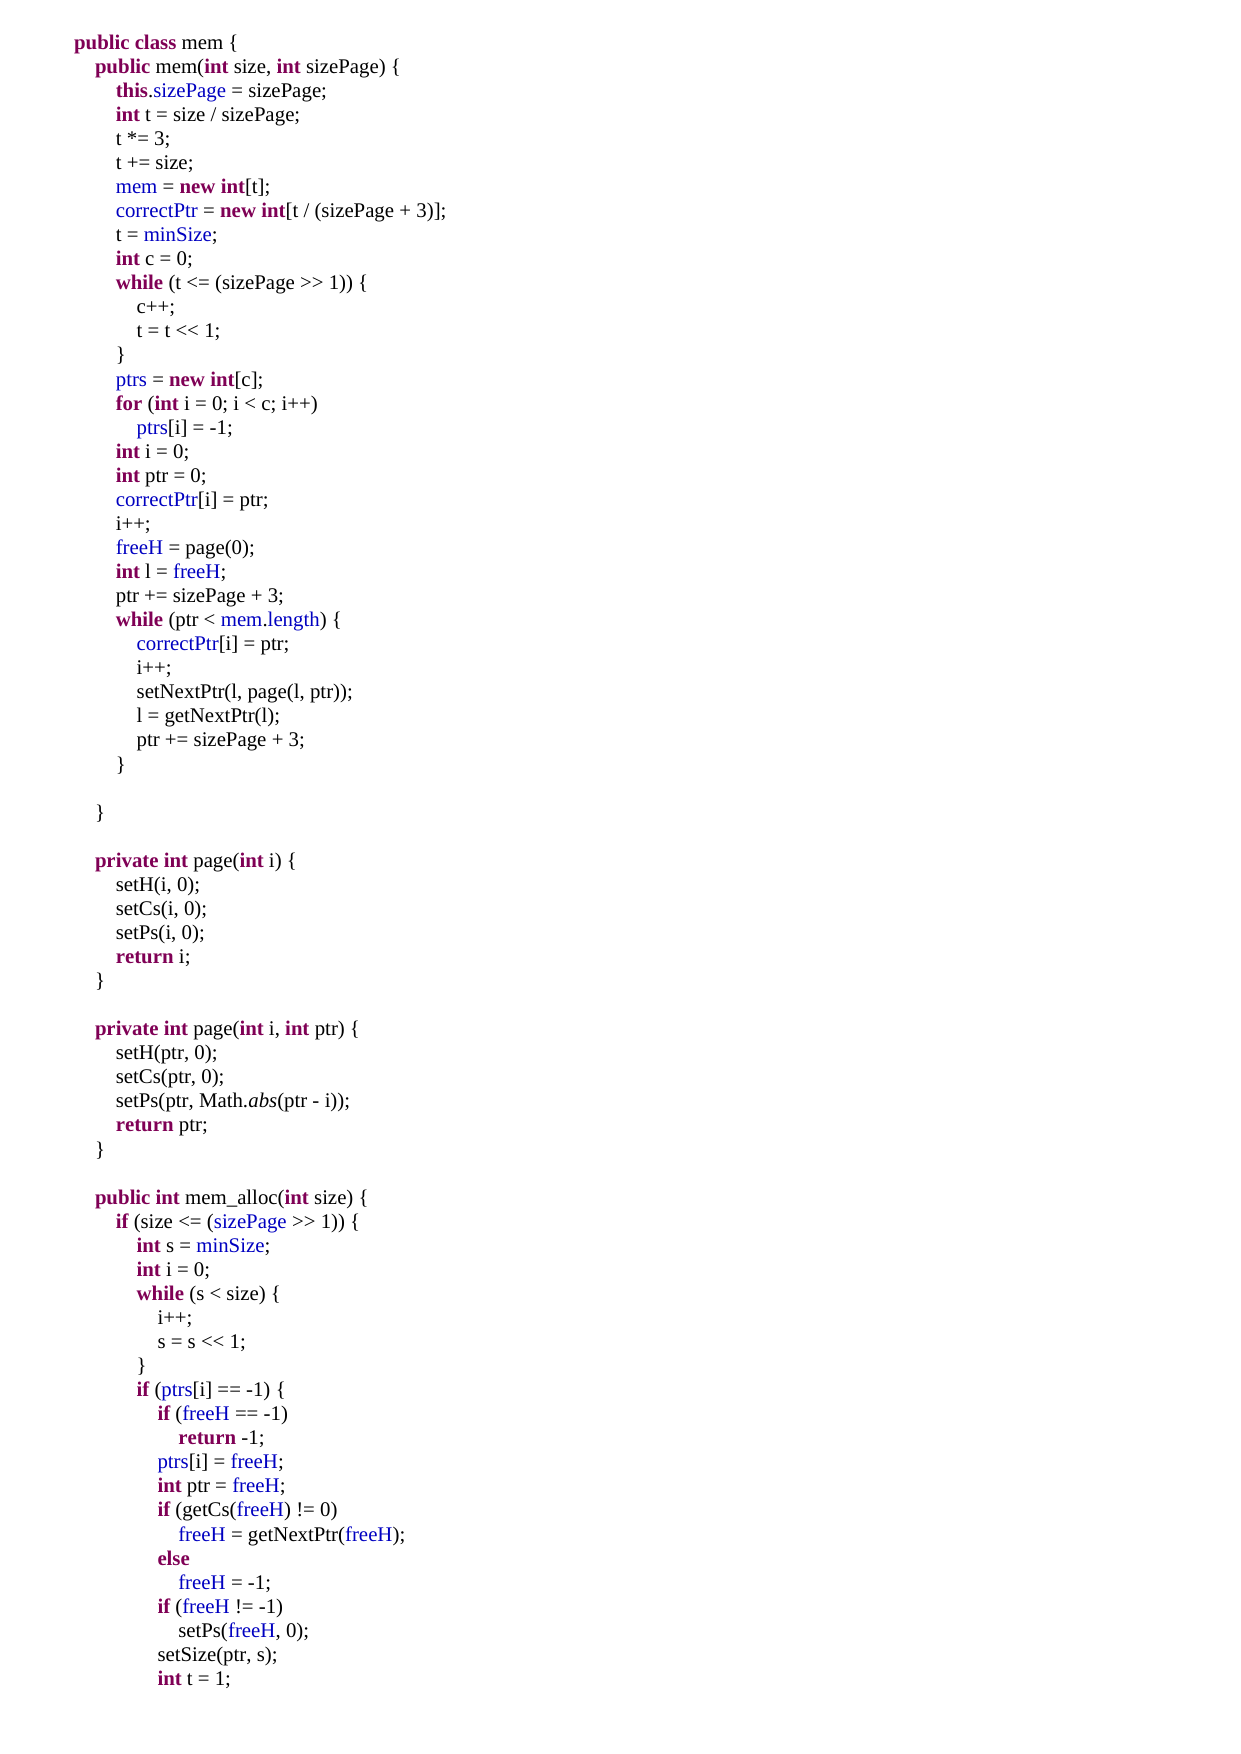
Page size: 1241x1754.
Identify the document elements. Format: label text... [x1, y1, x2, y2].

text ptr += sizePage + 3; [74, 583, 1181, 607]
text public int mem_alloc(int size) { [74, 1184, 1181, 1209]
text freeH = page(0); [74, 535, 1181, 559]
text ptrs[i] = freeH; [74, 1449, 1181, 1473]
text setCs(ptr, 0); [74, 1064, 1181, 1088]
text int ptr = freeH; [74, 1473, 1181, 1497]
text l = getNextPtr(l); [74, 703, 1181, 727]
text setH(i, 0); [74, 872, 1181, 896]
text s = s << 1; [74, 1329, 1181, 1353]
text int i = 0; [74, 439, 1181, 463]
text i++; [74, 655, 1181, 679]
text int l = freeH; [74, 559, 1181, 583]
text return -1; [74, 1425, 1181, 1449]
text if (freeH != -1) [74, 1594, 1181, 1618]
text ptrs[i] = -1; [74, 414, 1181, 439]
text if (size <= (sizePage >> 1)) { [74, 1209, 1181, 1233]
text correctPtr[i] = ptr; [74, 631, 1181, 655]
text int ptr = 0; [74, 463, 1181, 487]
text int i = 0; [74, 1257, 1181, 1281]
text i++; [74, 511, 1181, 535]
text while (t <= (sizePage >> 1)) { [74, 270, 1181, 294]
text ptrs = new int[c]; [74, 366, 1181, 391]
text for (int i = 0; i < c; i++) [74, 391, 1181, 414]
text t = minSize; [74, 222, 1181, 246]
text } [74, 342, 1181, 366]
text freeH = getNextPtr(freeH); [74, 1521, 1181, 1546]
text int s = minSize; [74, 1233, 1181, 1257]
text } [74, 1136, 1181, 1161]
text ptr += sizePage + 3; [74, 727, 1181, 751]
text public mem(int size, int sizePage) { [74, 54, 1181, 78]
text setPs(i, 0); [74, 920, 1181, 944]
text int t = 1; [74, 1666, 1181, 1690]
text t = t << 1; [74, 318, 1181, 342]
text t *= 3; [74, 126, 1181, 150]
text i++; [74, 1305, 1181, 1329]
text this.sizePage = sizePage; [74, 78, 1181, 102]
text c++; [74, 294, 1181, 318]
text setNextPtr(l, page(l, ptr)); [74, 679, 1181, 703]
text private int page(int i) { [74, 848, 1181, 872]
text return ptr; [74, 1112, 1181, 1136]
text setPs(freeH, 0); [74, 1618, 1181, 1642]
text correctPtr[i] = ptr; [74, 487, 1181, 511]
text setSize(ptr, s); [74, 1642, 1181, 1666]
text if (freeH == -1) [74, 1401, 1181, 1425]
text setCs(i, 0); [74, 896, 1181, 920]
text freeH = -1; [74, 1569, 1181, 1594]
text mem = new int[t]; [74, 174, 1181, 198]
text setPs(ptr, Math.abs(ptr - i)); [74, 1088, 1181, 1112]
text int t = size / sizePage; [74, 102, 1181, 126]
text while (s < size) { [74, 1281, 1181, 1305]
text setH(ptr, 0); [74, 1040, 1181, 1064]
text else [74, 1546, 1181, 1569]
text if (getCs(freeH) != 0) [74, 1497, 1181, 1521]
text public class mem { [74, 29, 1181, 54]
text } [74, 1353, 1181, 1377]
text if (ptrs[i] == -1) { [74, 1377, 1181, 1401]
text int c = 0; [74, 246, 1181, 270]
text } [74, 799, 1181, 824]
text private int page(int i, int ptr) { [74, 1016, 1181, 1040]
text } [74, 968, 1181, 992]
text correctPtr = new int[t / (sizePage + 3)]; [74, 198, 1181, 222]
text t += size; [74, 150, 1181, 174]
text } [74, 751, 1181, 776]
text return i; [74, 944, 1181, 968]
text while (ptr < mem.length) { [74, 607, 1181, 631]
